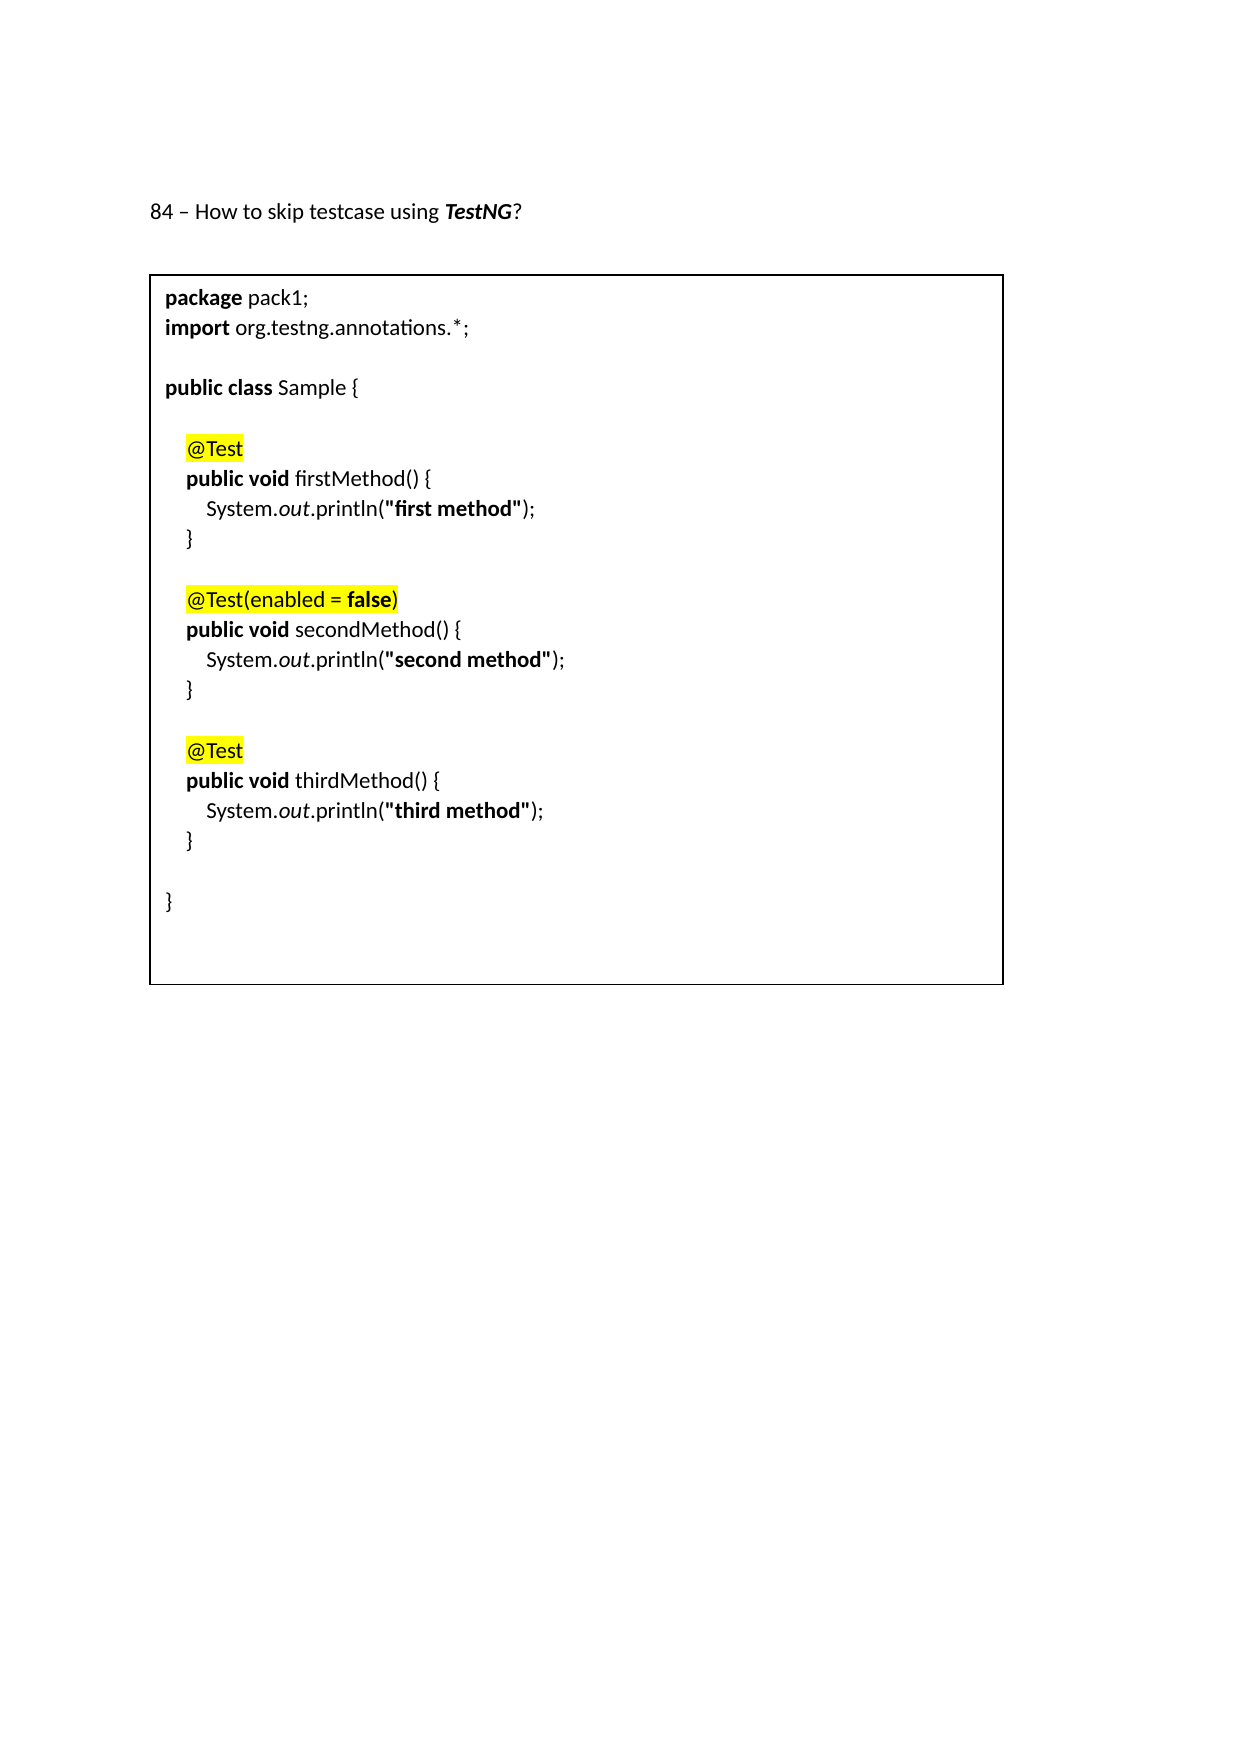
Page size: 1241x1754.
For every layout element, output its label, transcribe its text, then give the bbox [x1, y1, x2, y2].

text 84 – How to skip testcase using TestNG? [150, 197, 1090, 225]
